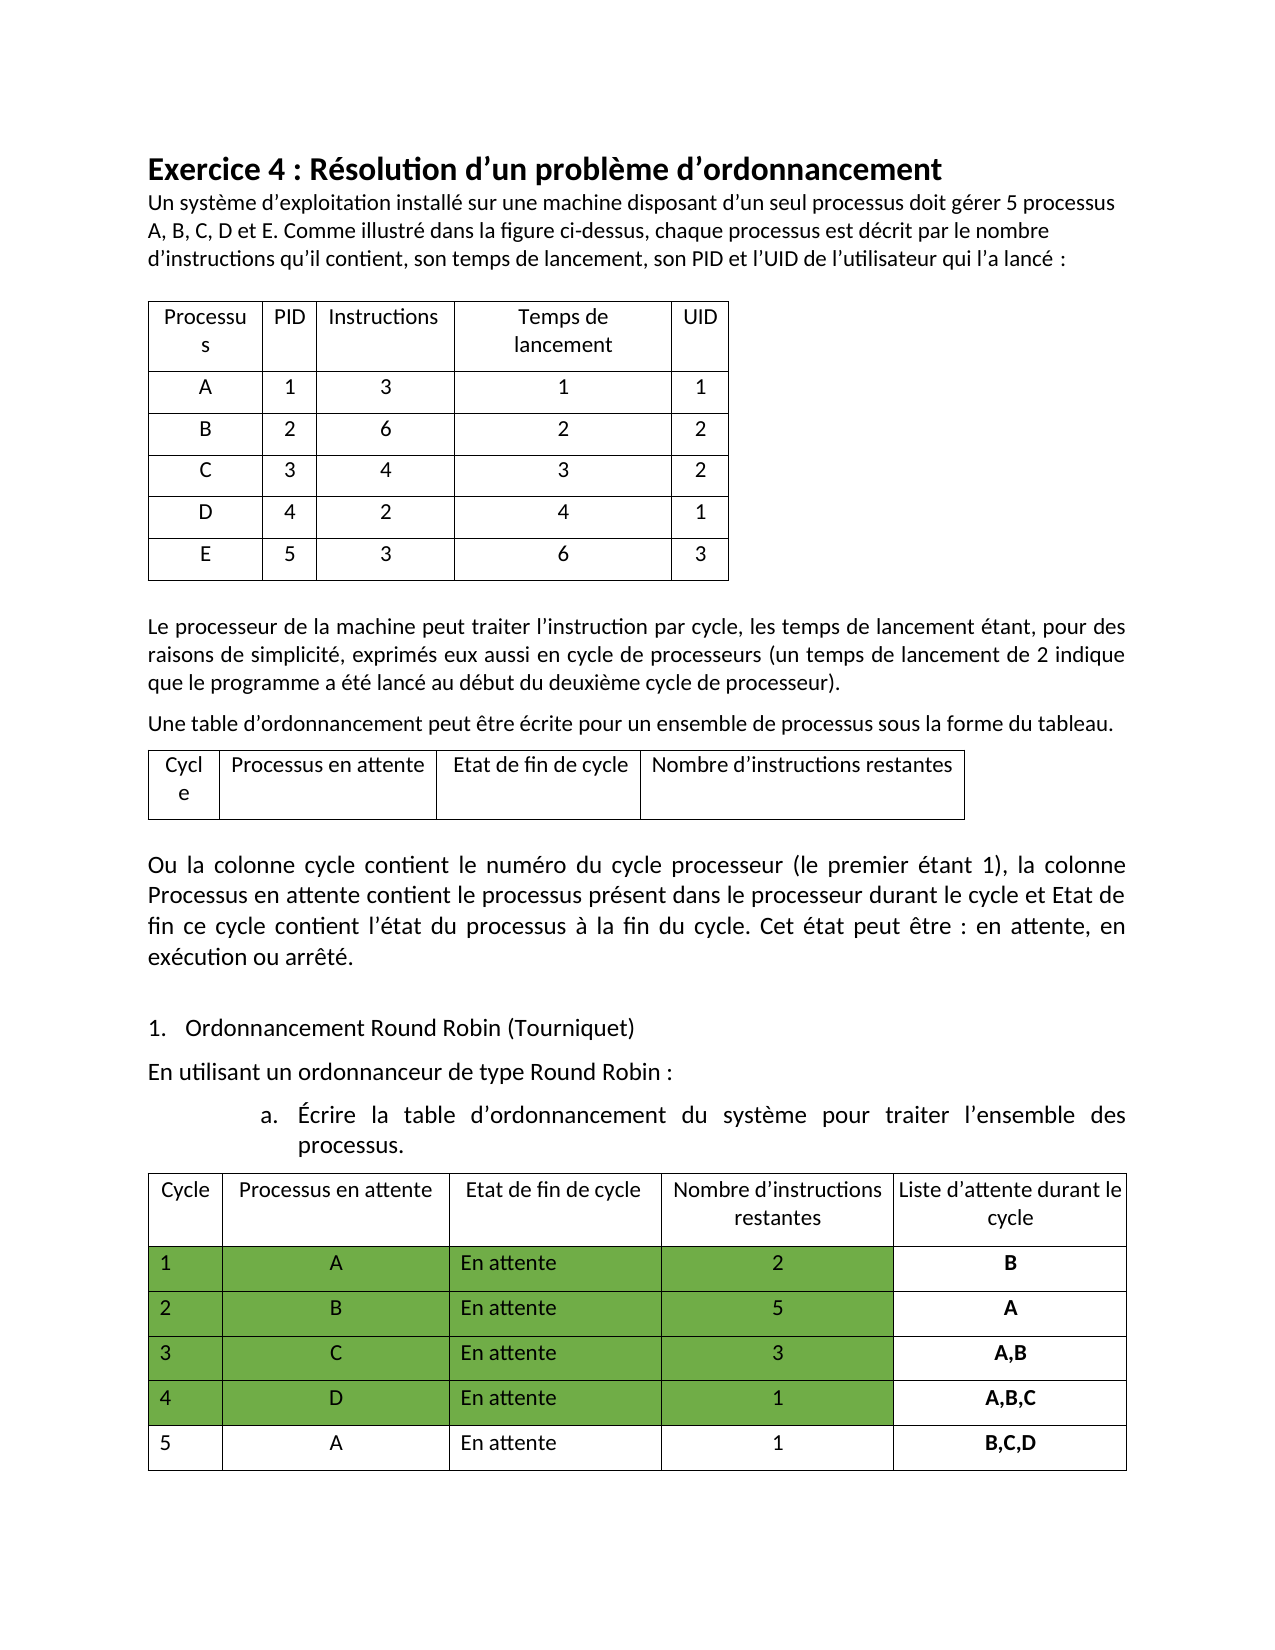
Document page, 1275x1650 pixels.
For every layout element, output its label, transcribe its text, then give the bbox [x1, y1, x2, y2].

table_cell A [894, 1292, 1126, 1336]
table_header Cycle [149, 751, 219, 819]
table_cell En attente [450, 1381, 661, 1425]
text Un système d’exploitation installé sur une machine disposant d’un seul processus doit gérer 5 processus A, B, C, D et E. Comme illustré dans la figure ci-dessus, chaque processus est décrit par le nombre d’instructions qu’il contient, son temps de lancement, son PID et l’UID de l’utilisateur qui l’a lancé : [148, 188, 1127, 272]
table_cell 1 [263, 372, 316, 413]
table_header Liste d’attente durant le cycle [894, 1174, 1126, 1246]
table_cell A,B,C [894, 1381, 1126, 1425]
table_header Cycle [149, 1174, 222, 1246]
table_cell 3 [662, 1337, 893, 1380]
table_cell 1 [662, 1381, 893, 1425]
table_cell 2 [149, 1292, 222, 1336]
table_cell 6 [317, 414, 454, 454]
table_cell 1 [455, 372, 671, 413]
table_cell 2 [317, 497, 454, 538]
table_cell 3 [317, 539, 454, 580]
table_cell 3 [317, 372, 454, 413]
text Une table d’ordonnancement peut être écrite pour un ensemble de processus sous la forme du tableau. [148, 709, 1127, 737]
table_cell En attente [450, 1292, 661, 1336]
table_cell 2 [672, 456, 728, 496]
table_cell 2 [672, 414, 728, 454]
table_cell 3 [455, 456, 671, 496]
table_cell A [223, 1426, 449, 1470]
table_cell En attente [450, 1337, 661, 1380]
table_cell 4 [317, 456, 454, 496]
table_cell 1 [672, 372, 728, 413]
table_cell B [149, 414, 262, 454]
table_cell 5 [662, 1292, 893, 1336]
table_cell B [894, 1247, 1126, 1291]
table_cell 5 [263, 539, 316, 580]
table_cell 4 [263, 497, 316, 538]
table_cell 1 [149, 1247, 222, 1291]
table_cell D [149, 497, 262, 538]
text Exercice 4 : Résolution d’un problème d’ordonnancement [148, 148, 1127, 188]
table_header Temps de lancement [455, 302, 671, 371]
table_header Etat de fin de cycle [450, 1174, 661, 1246]
list Écrire la table d’ordonnancement du système pour traiter l’ensemble des processus. [260, 1099, 1127, 1160]
table_header PID [263, 302, 316, 371]
table_cell A,B [894, 1337, 1126, 1380]
table_cell 2 [662, 1247, 893, 1291]
text Ou la colonne cycle contient le numéro du cycle processeur (le premier étant 1), la colonne Processus en attente contient le processus présent dans le processeur durant le cycle et Etat de fin ce cycle contient l’état du processus à la fin du cycle. Cet état peut être : en attente, en exécution ou arrêté. [148, 849, 1127, 971]
table_cell 6 [455, 539, 671, 580]
table_cell En attente [450, 1247, 661, 1291]
table_cell 2 [455, 414, 671, 454]
table_cell C [149, 456, 262, 496]
table_header Processus en attente [220, 751, 436, 819]
table_cell 3 [263, 456, 316, 496]
table_header Nombre d’instructions restantes [641, 751, 964, 819]
table_cell B,C,D [894, 1426, 1126, 1470]
table_cell 1 [662, 1426, 893, 1470]
table_cell A [149, 372, 262, 413]
table_cell 2 [263, 414, 316, 454]
table_header Etat de fin de cycle [437, 751, 640, 819]
table_header Processus [149, 302, 262, 371]
table_cell A [223, 1247, 449, 1291]
table_cell En attente [450, 1426, 661, 1470]
table_cell D [223, 1381, 449, 1425]
table_cell 1 [672, 497, 728, 538]
table_cell 3 [672, 539, 728, 580]
table_header UID [672, 302, 728, 371]
table_cell 3 [149, 1337, 222, 1380]
table_cell 4 [455, 497, 671, 538]
table_cell C [223, 1337, 449, 1380]
text Le processeur de la machine peut traiter l’instruction par cycle, les temps de lancement étant, pour des raisons de simplicité, exprimés eux aussi en cycle de processeurs (un temps de lancement de 2 indique que le programme a été lancé au début du deuxième cycle de processeur). [148, 612, 1127, 696]
table_cell E [149, 539, 262, 580]
text En utilisant un ordonnanceur de type Round Robin : [148, 1056, 1127, 1086]
table_header Instructions [317, 302, 454, 371]
table_header Processus en attente [223, 1174, 449, 1246]
table_cell B [223, 1292, 449, 1336]
table_cell 4 [149, 1381, 222, 1425]
list Ordonnancement Round Robin (Tourniquet) [148, 1013, 1127, 1043]
table_header Nombre d’instructions restantes [662, 1174, 893, 1246]
table_cell 5 [149, 1426, 222, 1470]
